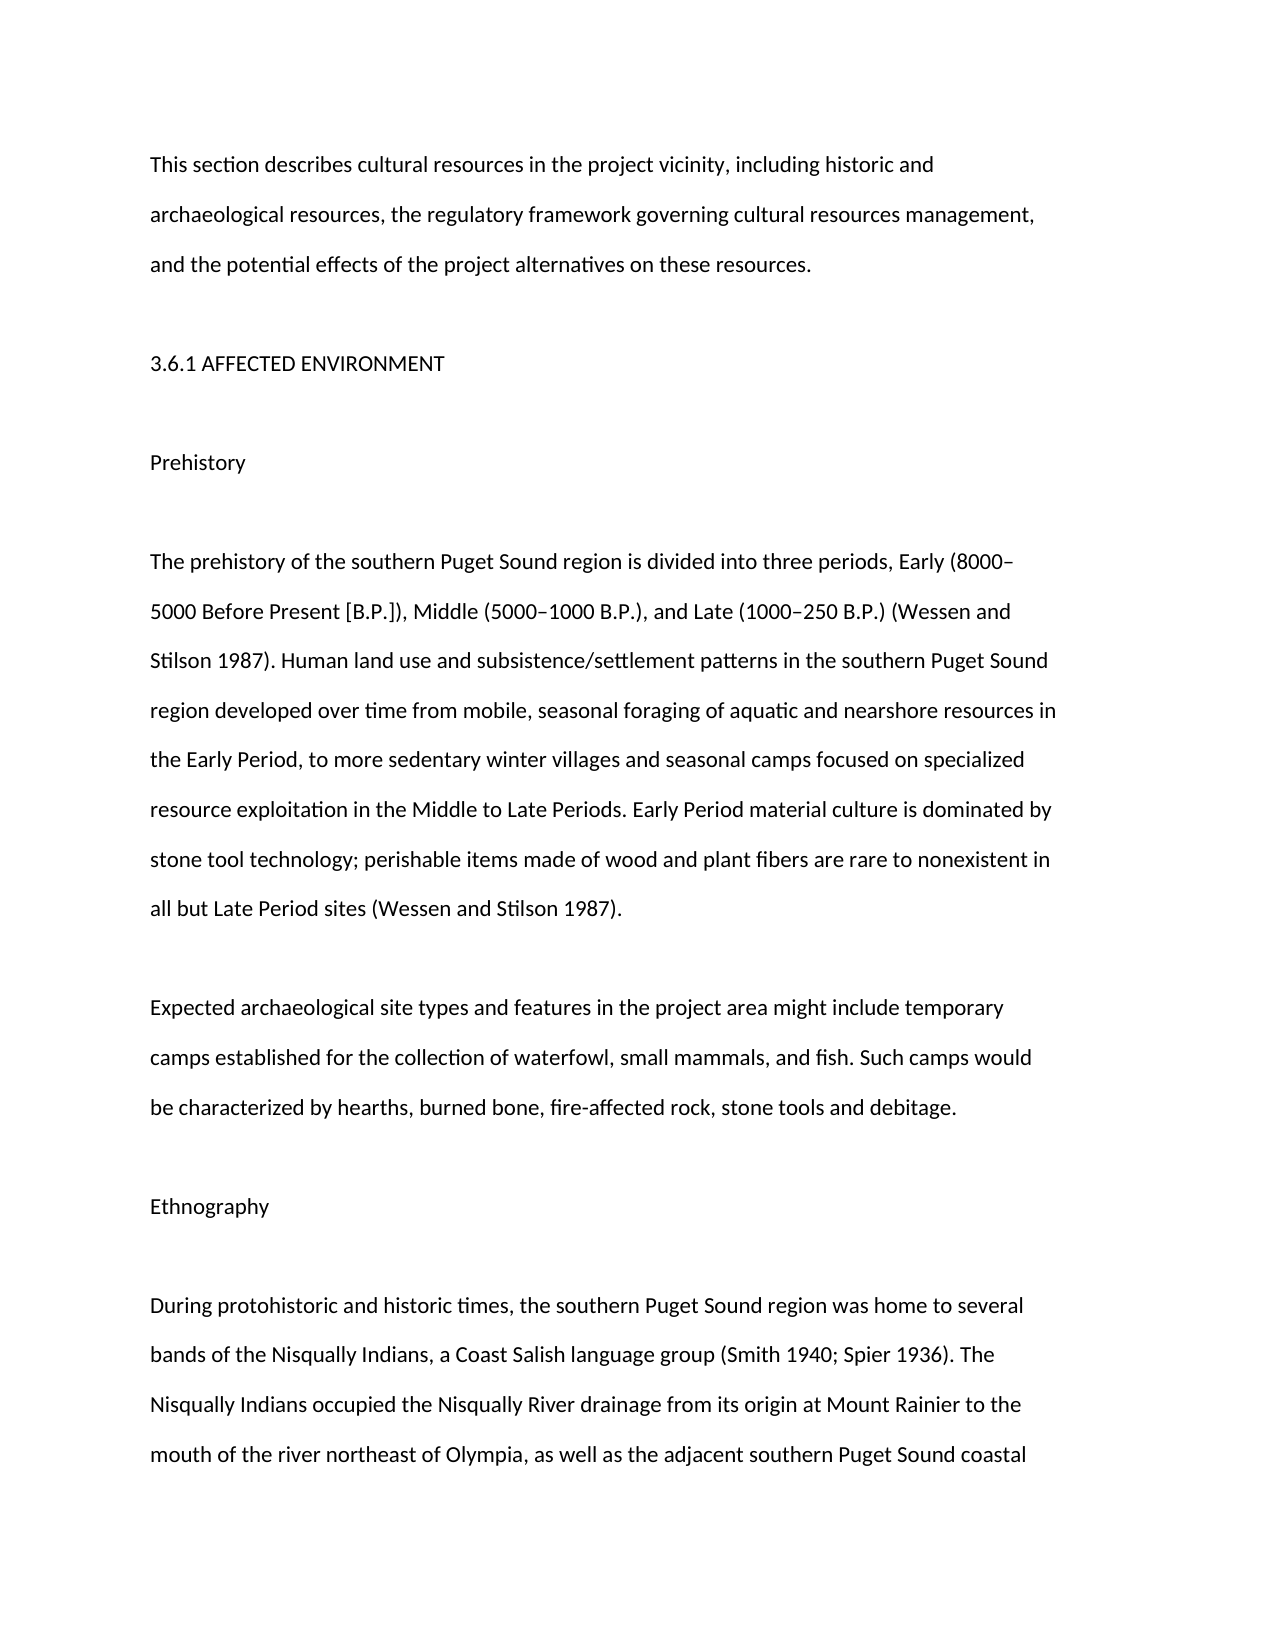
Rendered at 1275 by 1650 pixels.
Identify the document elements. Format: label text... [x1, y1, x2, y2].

text 5000 Before Present [B.P.]), Middle (5000–1000 B.P.), and Late (1000–250 B.P.) (Wessen and [150, 596, 1125, 625]
text Expected archaeological site types and features in the project area might include temporary [150, 993, 1125, 1022]
text bands of the Nisqually Indians, a Coast Salish language group (Smith 1940; Spier 1936). The [150, 1340, 1125, 1369]
text archaeological resources, the regulatory framework governing cultural resources management, [150, 199, 1125, 228]
text stone tool technology; perishable items made of wood and plant fibers are rare to nonexistent in [150, 844, 1125, 873]
text camps established for the collection of waterfowl, small mammals, and fish. Such camps would [150, 1042, 1125, 1071]
text Ethnography [150, 1191, 1125, 1220]
text Nisqually Indians occupied the Nisqually River drainage from its origin at Mount Rainier to the [150, 1389, 1125, 1418]
text mouth of the river northeast of Olympia, as well as the adjacent southern Puget Sound coastal [150, 1439, 1125, 1468]
text This section describes cultural resources in the project vicinity, including historic and [150, 150, 1125, 179]
text During protohistoric and historic times, the southern Puget Sound region was home to several [150, 1290, 1125, 1319]
text Prehistory [150, 447, 1125, 476]
text Stilson 1987). Human land use and subsistence/settlement patterns in the southern Puget Sound [150, 646, 1125, 674]
text region developed over time from mobile, seasonal foraging of aquatic and nearshore resources in [150, 695, 1125, 724]
text be characterized by hearths, burned bone, fire-affected rock, stone tools and debitage. [150, 1092, 1125, 1121]
text The prehistory of the southern Puget Sound region is divided into three periods, Early (8000– [150, 547, 1125, 575]
text and the potential effects of the project alternatives on these resources. [150, 249, 1125, 278]
text all but Late Period sites (Wessen and Stilson 1987). [150, 894, 1125, 922]
text the Early Period, to more sedentary winter villages and seasonal camps focused on specialized [150, 745, 1125, 774]
text resource exploitation in the Middle to Late Periods. Early Period material culture is dominated by [150, 794, 1125, 823]
text 3.6.1 AFFECTED ENVIRONMENT [150, 348, 1125, 377]
